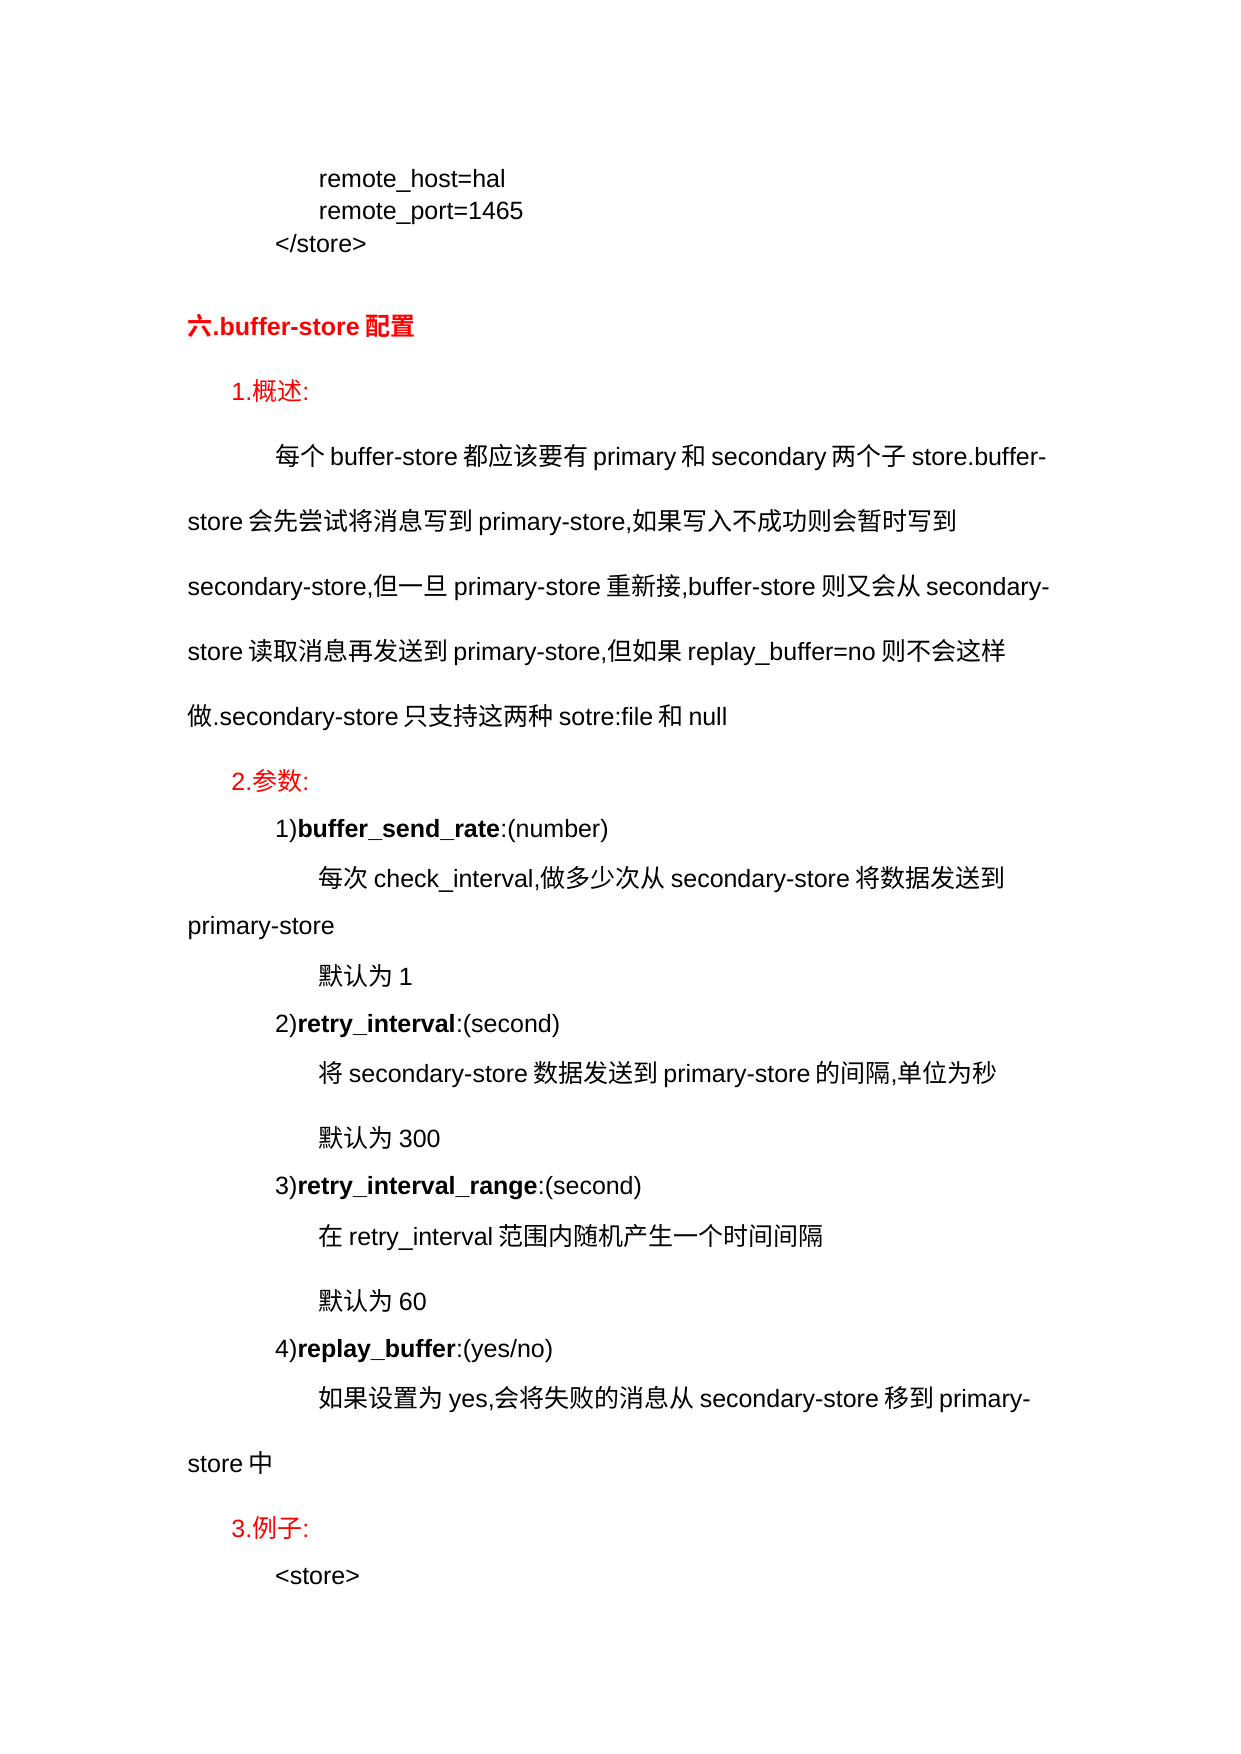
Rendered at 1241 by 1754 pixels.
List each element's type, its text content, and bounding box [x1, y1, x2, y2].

text 1.概述: [187, 357, 1053, 422]
text 1)buffer_send_rate:(number) [187, 812, 1053, 844]
text </store> [187, 227, 1053, 259]
text 六.buffer-store配置 [187, 292, 1053, 357]
text remote_port=1465 [187, 194, 1053, 227]
text 默认为1 [187, 942, 1053, 1007]
text 3)retry_interval_range:(second) [187, 1169, 1053, 1202]
text 3.例子: [187, 1494, 1053, 1559]
text 在retry_interval范围内随机产生一个时间间隔 [187, 1202, 1053, 1267]
text 每个buffer-store都应该要有primary和secondary两个子store.buffer-store会先尝试将消息写到primary-store,如果写入不成功则会暂时写到secondary-store,但一旦primary-store重新接,buffer-store则又会从secondary-store读取消息再发送到primary-store,但如果replay_buffer=no则不会这样做.secondary-store只支持这两种sotre:file和null [187, 422, 1053, 747]
text <store> [187, 1559, 1053, 1592]
text remote_host=hal [187, 162, 1053, 194]
text 将secondary-store数据发送到primary-store的间隔,单位为秒 [187, 1039, 1053, 1104]
text 如果设置为yes,会将失败的消息从secondary-store移到primary-store中 [187, 1364, 1053, 1494]
text 默认为300 [187, 1104, 1053, 1169]
text 2)retry_interval:(second) [187, 1007, 1053, 1039]
text 2.参数: [187, 747, 1053, 812]
text 4)replay_buffer:(yes/no) [187, 1332, 1053, 1364]
text 每次check_interval,做多少次从secondary-store将数据发送到primary-store [187, 844, 1053, 942]
text 默认为60 [187, 1267, 1053, 1332]
